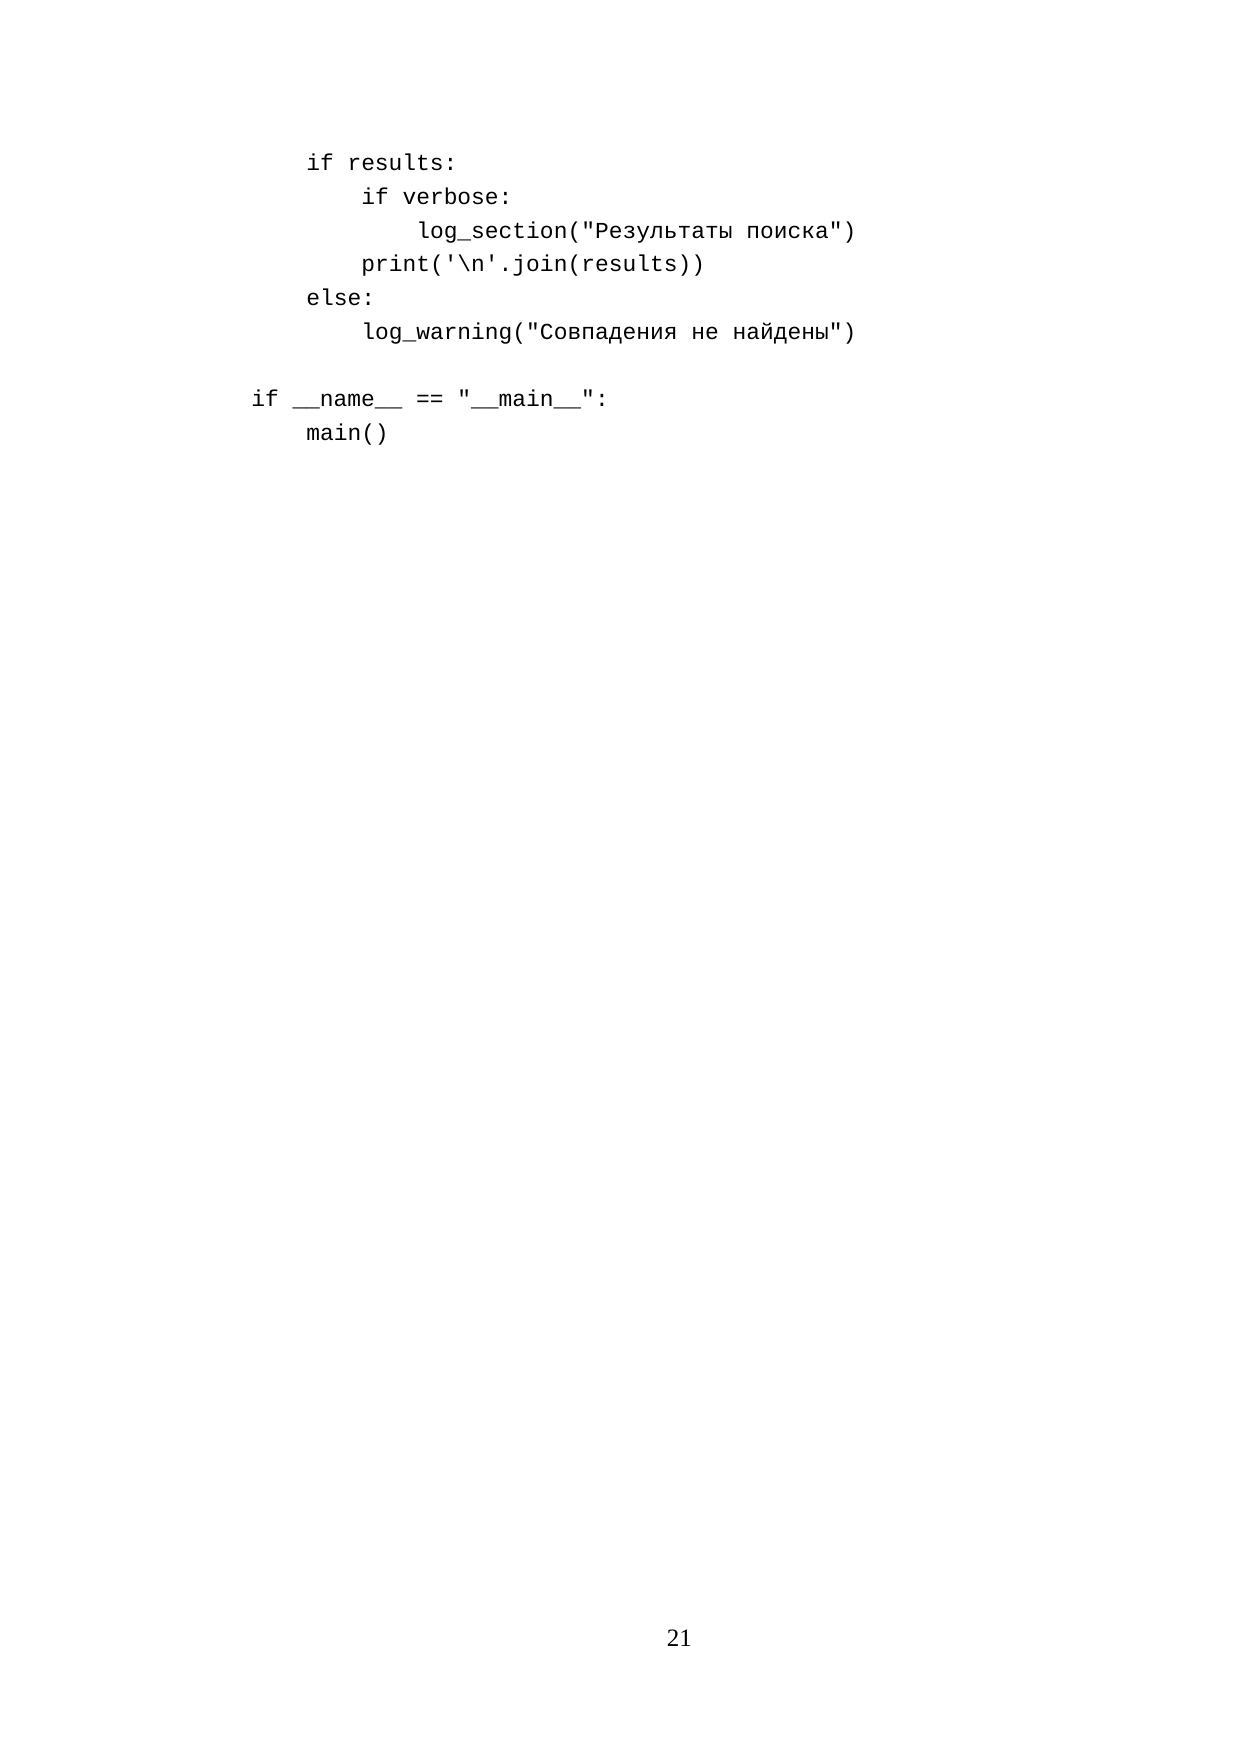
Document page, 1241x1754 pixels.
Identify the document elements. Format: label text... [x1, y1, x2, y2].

text main() [177, 421, 1181, 447]
text print('\n'.join(results)) [177, 253, 1181, 279]
text if verbose: [177, 185, 1181, 211]
text if __name__ == "__main__": [177, 387, 1181, 413]
text else: [177, 286, 1181, 312]
text log_section("Результаты поиска") [177, 219, 1181, 245]
text if results: [177, 152, 1181, 178]
text log_warning("Совпадения не найдены") [177, 320, 1181, 346]
